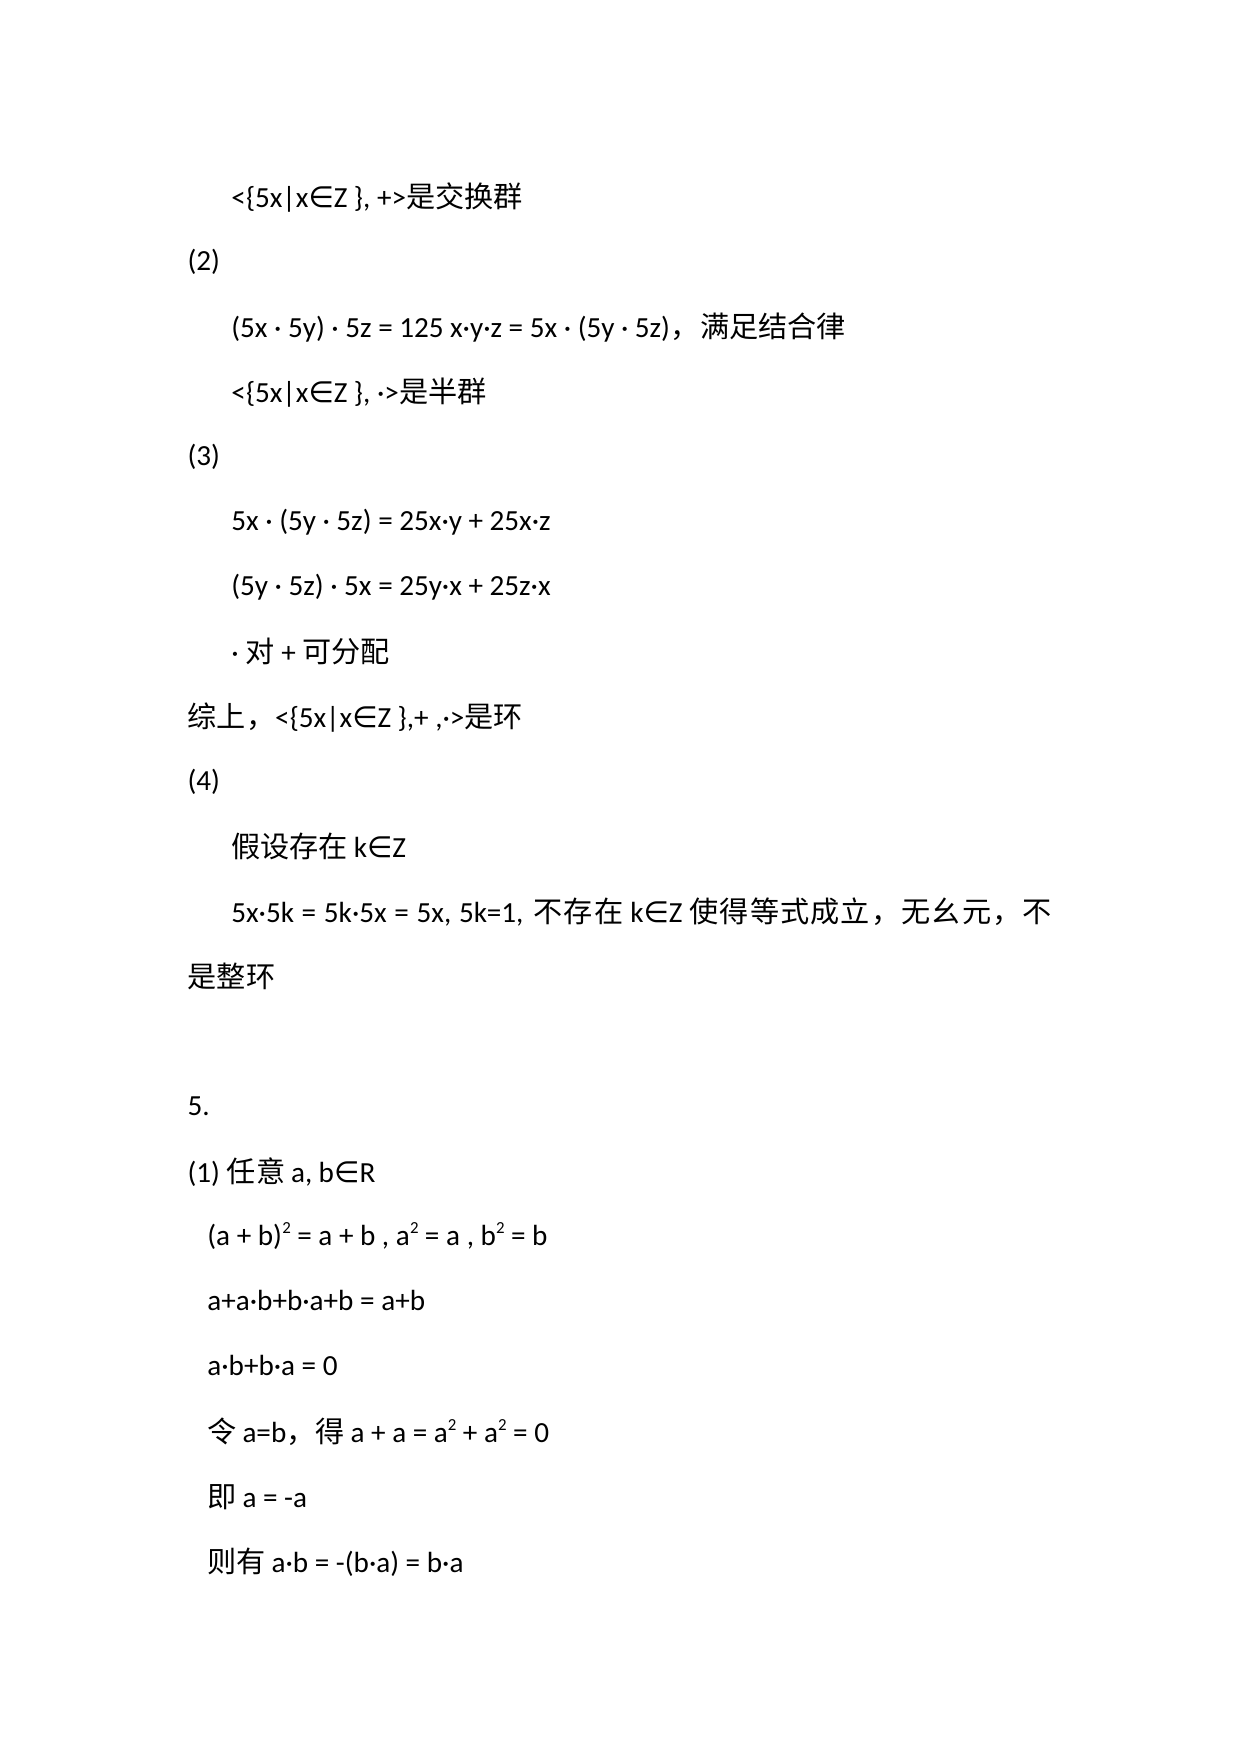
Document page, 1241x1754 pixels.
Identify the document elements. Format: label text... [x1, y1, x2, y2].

text 则有a·b = -(b·a) = b·a [187, 1527, 1053, 1592]
text 5x·5k = 5k·5x = 5x, 5k=1, 不存在k∈Z使得等式成立，无幺元，不是整环 [187, 877, 1053, 1007]
text (5y · 5z) · 5x = 25y·x + 25z·x [187, 552, 1053, 617]
text 即a = -a [187, 1462, 1053, 1527]
text · 对 + 可分配 [187, 617, 1053, 682]
text 假设存在k∈Z [187, 812, 1053, 877]
text a·b+b·a = 0 [187, 1332, 1053, 1397]
text (2) [187, 227, 1053, 292]
text 综上，<{5x|x∈Z },+ ,·>是环 [187, 682, 1053, 747]
text 令a=b，得a + a = a2 + a2 = 0 [187, 1397, 1053, 1462]
text 5x · (5y · 5z) = 25x·y + 25x·z [187, 487, 1053, 552]
text a+a·b+b·a+b = a+b [187, 1267, 1053, 1332]
text <{5x|x∈Z }, +>是交换群 [187, 162, 1053, 227]
text (4) [187, 747, 1053, 812]
text 5. [187, 1072, 1053, 1137]
text (5x · 5y) · 5z = 125 x·y·z = 5x · (5y · 5z)，满足结合律 [187, 292, 1053, 357]
text (3) [187, 422, 1053, 487]
text (1) 任意a, b∈R [187, 1137, 1053, 1202]
text <{5x|x∈Z }, ·>是半群 [187, 357, 1053, 422]
text (a + b)2 = a + b , a2 = a , b2 = b [187, 1202, 1053, 1267]
